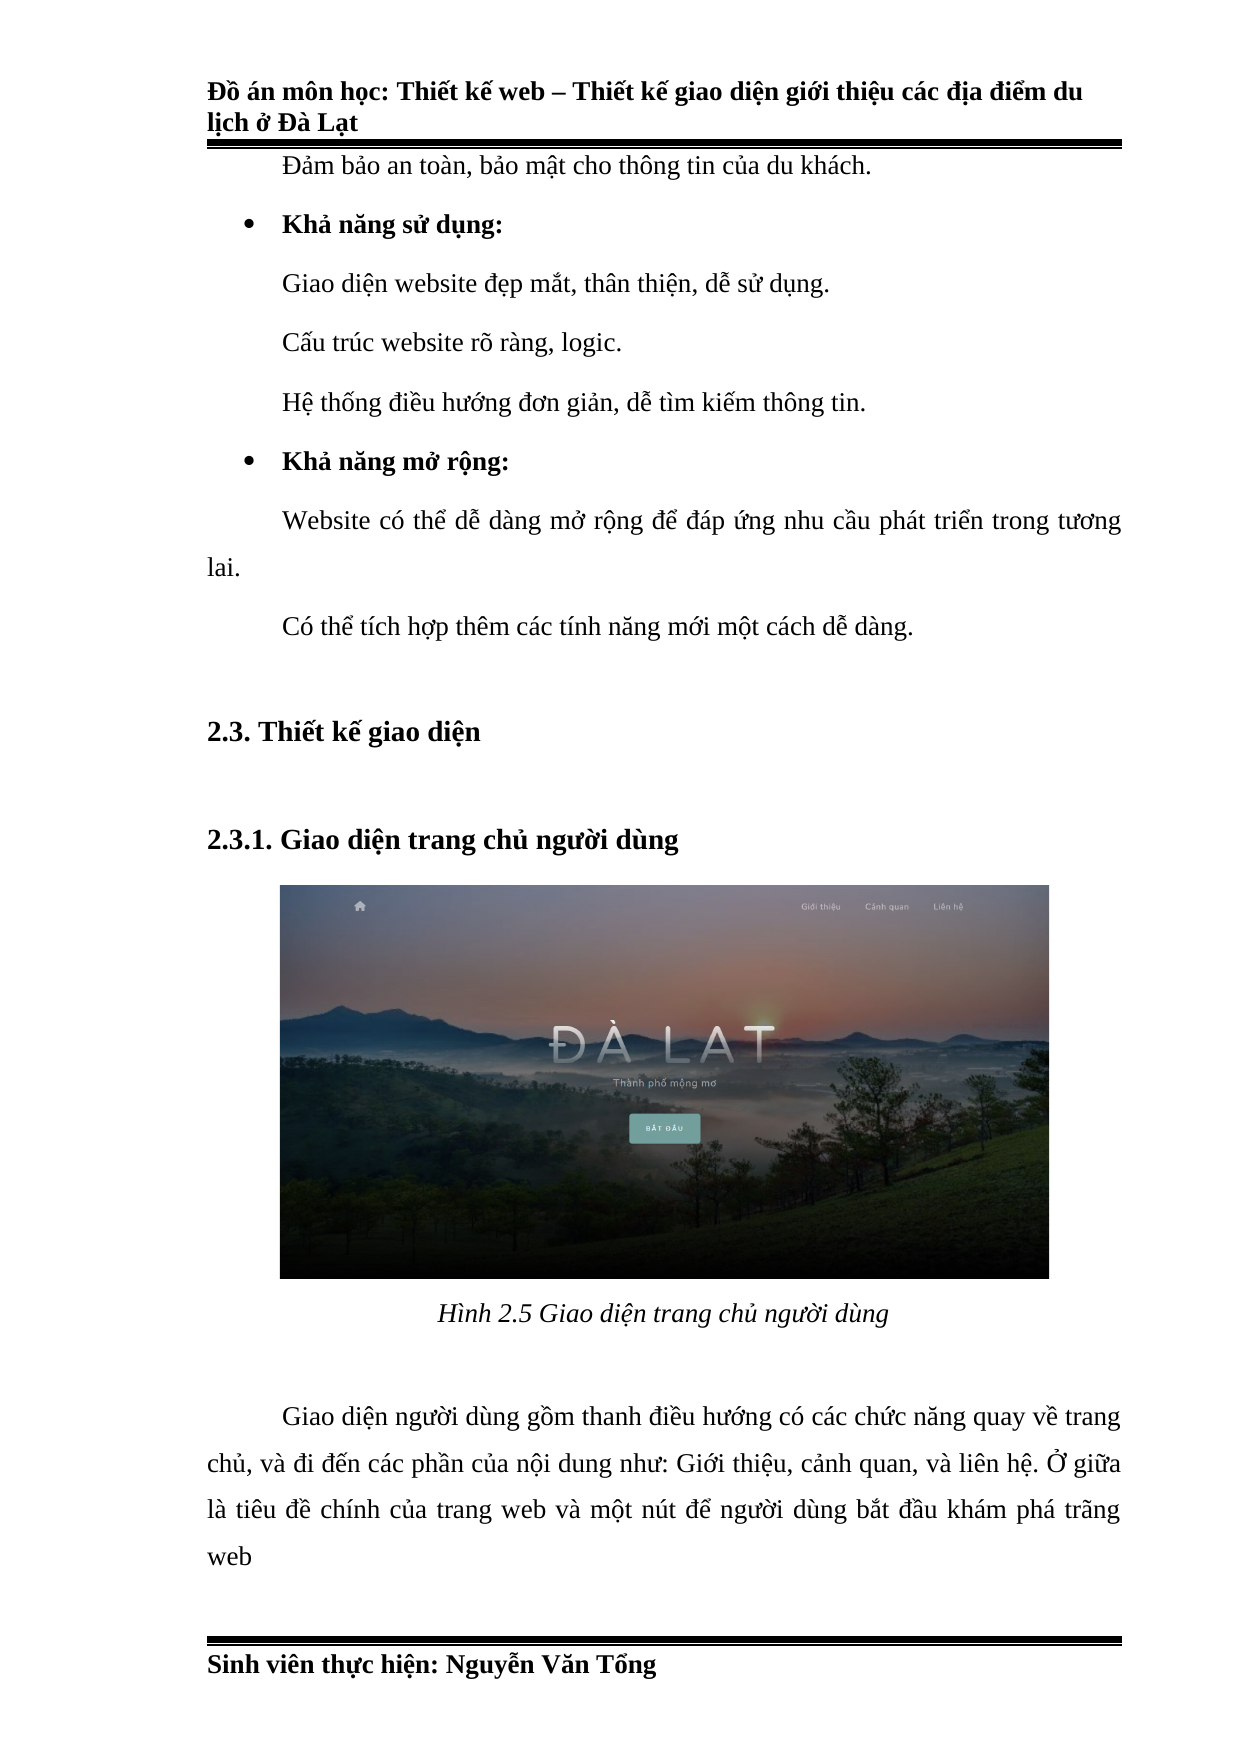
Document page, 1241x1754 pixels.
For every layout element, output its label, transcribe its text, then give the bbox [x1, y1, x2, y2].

subtitle Giao diện trang chủ người dùng [207, 822, 1122, 856]
list Khả năng mở rộng: [244, 445, 1122, 476]
text Giao diện người dùng gồm thanh điều hướng có các chức năng quay về trang chủ, và đi đến các phần của nội dung như: Giới thiệu, cảnh quan, và liên hệ. Ở giữa là tiêu đề chính của trang web và một nút để người dùng bắt đầu khám phá trãng web [207, 1400, 1122, 1571]
subtitle Thiết kế giao diện [207, 714, 1122, 748]
text Có thể tích hợp thêm các tính năng mới một cách dễ dàng. [207, 610, 1122, 641]
text Hệ thống điều hướng đơn giản, dễ tìm kiếm thông tin. [207, 386, 1122, 417]
text Giao diện website đẹp mắt, thân thiện, dễ sử dụng. [207, 267, 1122, 298]
list Khả năng sử dụng: [244, 208, 1122, 239]
text Website có thể dễ dàng mở rộng để đáp ứng nhu cầu phát triển trong tương lai. [207, 504, 1122, 582]
text Đảm bảo an toàn, bảo mật cho thông tin của du khách. [207, 149, 1122, 180]
text Cấu trúc website rõ ràng, logic. [207, 326, 1122, 358]
picture [279, 885, 1050, 1279]
